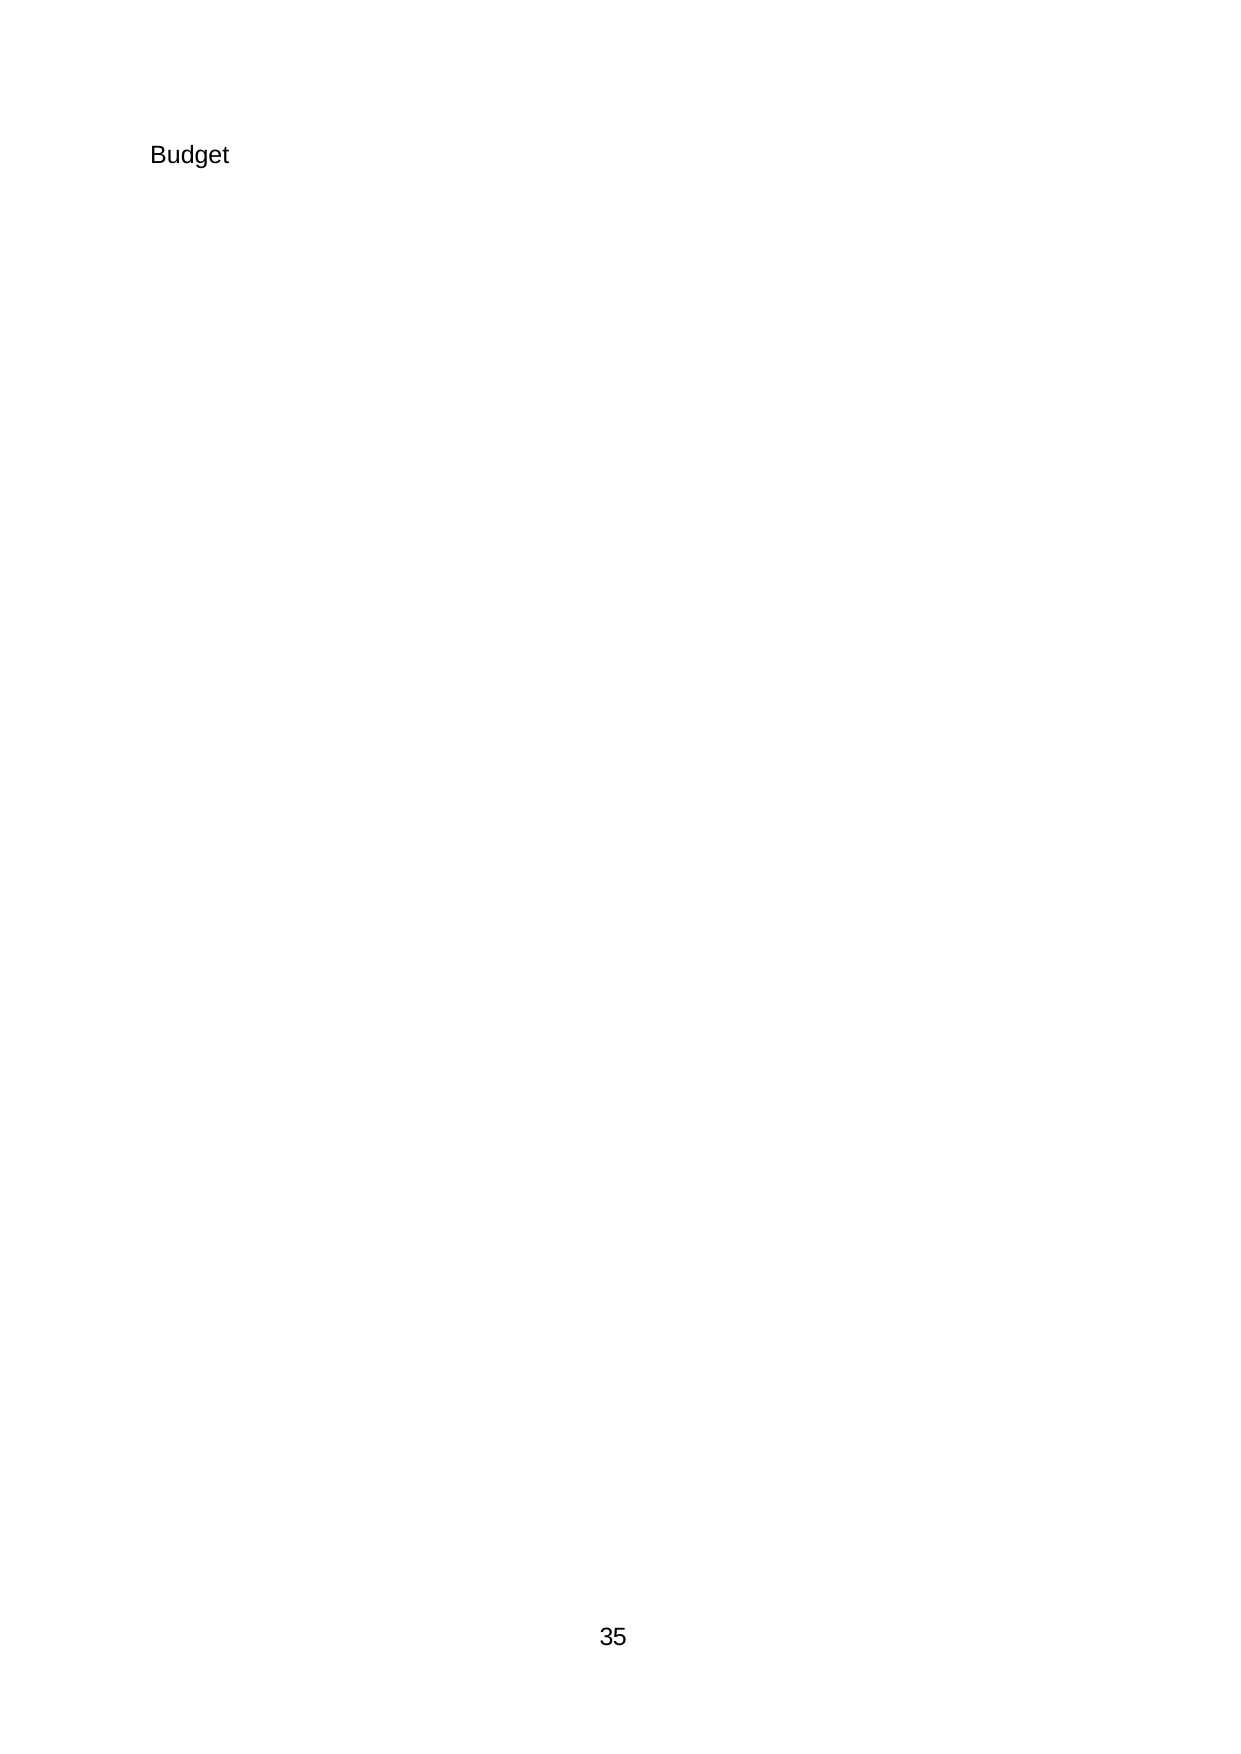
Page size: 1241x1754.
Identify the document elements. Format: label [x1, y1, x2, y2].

list [76, 139, 1088, 168]
